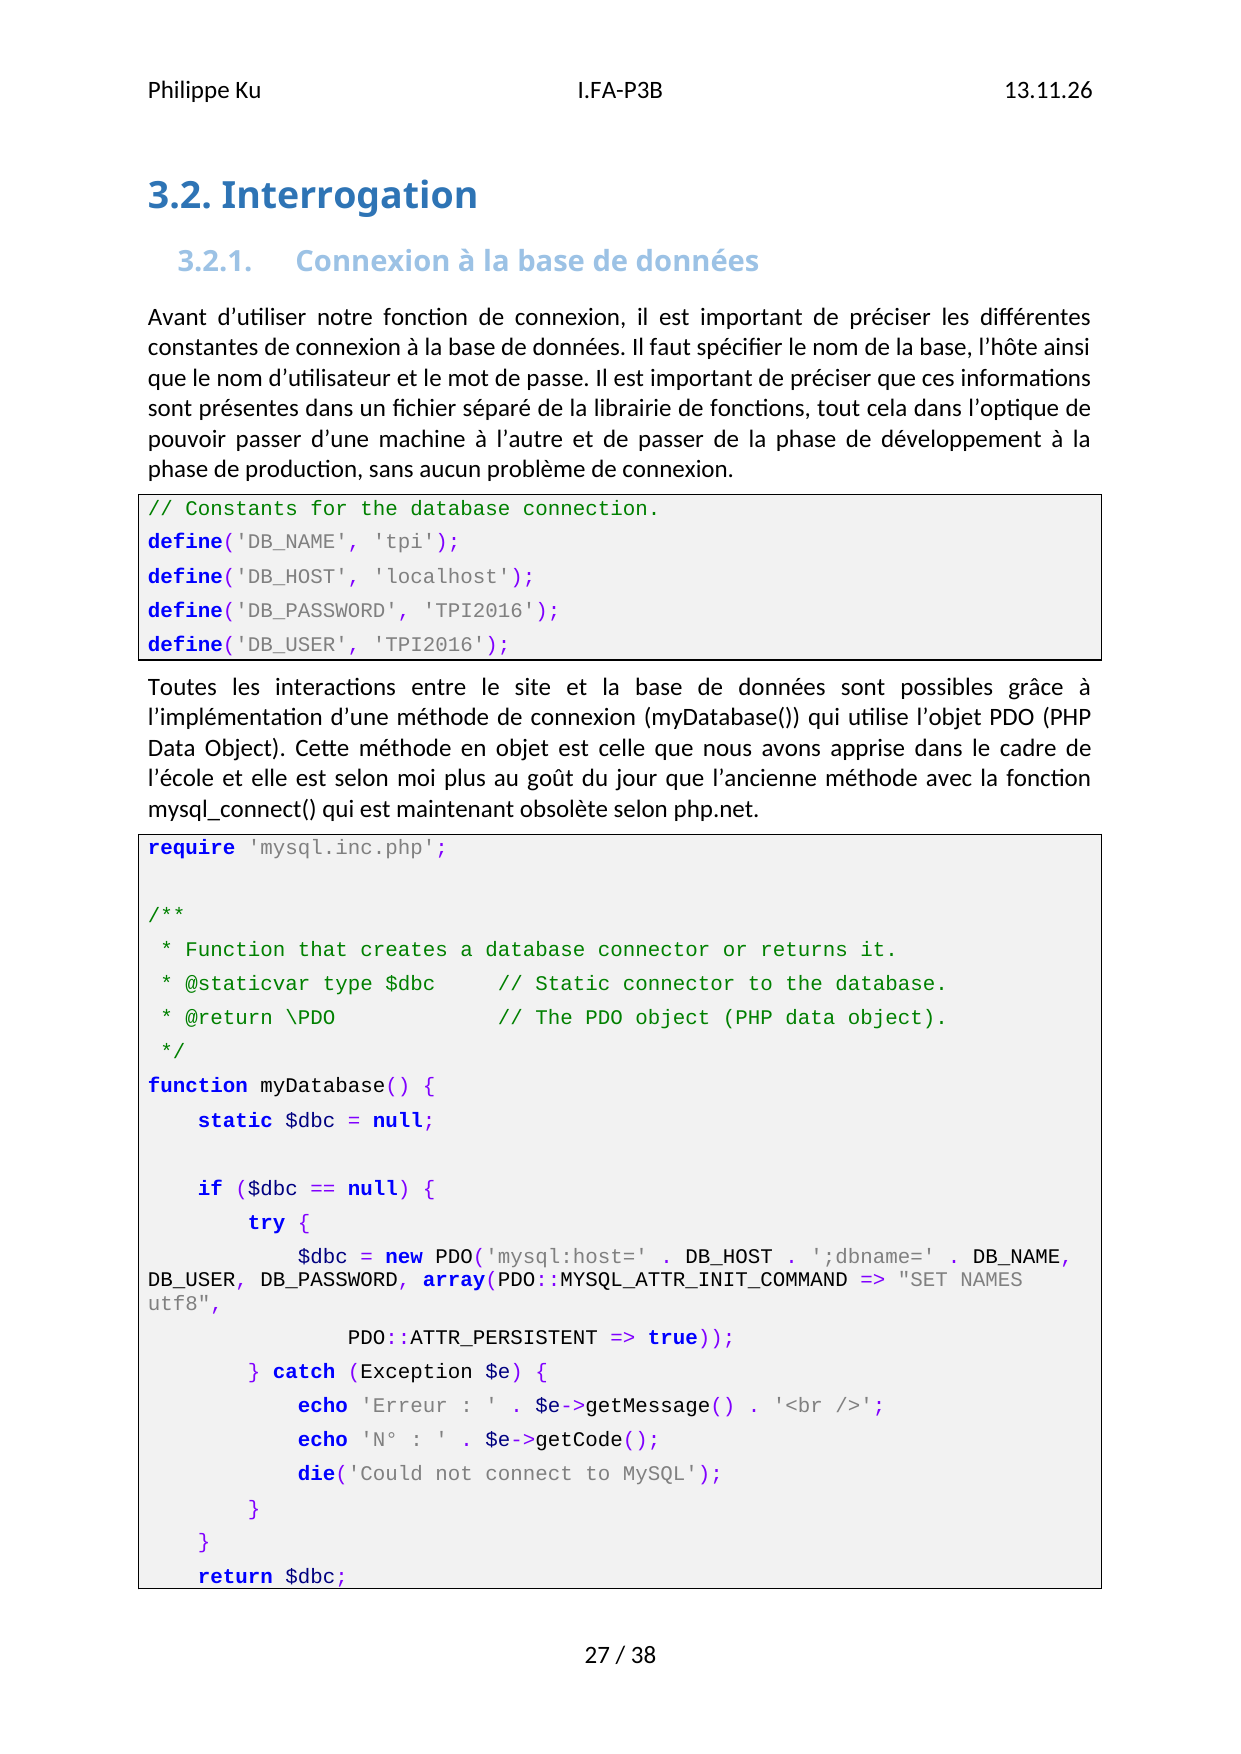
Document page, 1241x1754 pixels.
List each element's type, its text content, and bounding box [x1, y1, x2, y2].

text * @return \PDO // The PDO object (PHP data object). [139, 1004, 1101, 1031]
text echo 'Erreur : ' . $e->getMessage() . '<br />'; [139, 1392, 1101, 1419]
text if ($dbc == null) { [139, 1174, 1101, 1201]
text } [139, 1528, 1101, 1555]
text $dbc = new PDO('mysql:host=' . DB_HOST . ';dbname=' . DB_NAME, DB_USER, DB_PASSWORD, array(PDO::MYSQL_ATTR_INIT_COMMAND => "SET NAMES utf8", [139, 1243, 1101, 1317]
text * Function that creates a database connector or returns it. [139, 936, 1101, 963]
text define('DB_USER', 'TPI2016'); [139, 631, 1101, 659]
text /** [139, 902, 1101, 929]
text Toutes les interactions entre le site et la base de données sont possibles grâce à l’implémentation d’une méthode de connexion (myDatabase()) qui utilise l’objet PDO (PHP Data Object). Cette méthode en objet est celle que nous avons apprise dans le cadre de l’école et elle est selon moi plus au goût du jour que l’ancienne méthode avec la fonction mysql_connect() qui est maintenant obsolète selon php.net. [148, 671, 1093, 823]
text } catch (Exception $e) { [139, 1358, 1101, 1385]
text define('DB_PASSWORD', 'TPI2016'); [139, 597, 1101, 623]
text require 'mysql.inc.php'; [139, 835, 1101, 861]
text // Constants for the database connection. [139, 495, 1101, 521]
text Avant d’utiliser notre fonction de connexion, il est important de préciser les différentes constantes de connexion à la base de données. Il faut spécifier le nom de la base, l’hôte ainsi que le nom d’utilisateur et le mot de passe. Il est important de préciser que ces informations sont présentes dans un fichier séparé de la librairie de fonctions, tout cela dans l’optique de pouvoir passer d’une machine à l’autre et de passer de la phase de développement à la phase de production, sans aucun problème de connexion. [148, 301, 1093, 484]
text */ [139, 1038, 1101, 1065]
text try { [139, 1209, 1101, 1235]
subtitle Connexion à la base de données [177, 240, 1093, 280]
text } [139, 1494, 1101, 1521]
text return $dbc; [139, 1562, 1101, 1588]
text PDO::ATTR_PERSISTENT => true)); [139, 1324, 1101, 1351]
text die('Could not connect to MySQL'); [139, 1460, 1101, 1487]
text define('DB_HOST', 'localhost'); [139, 562, 1101, 589]
text * @staticvar type $dbc // Static connector to the database. [139, 970, 1101, 997]
text define('DB_NAME', 'tpi'); [139, 528, 1101, 555]
text function myDatabase() { [139, 1072, 1101, 1099]
subtitle Interrogation [148, 168, 1093, 219]
text static $dbc = null; [139, 1106, 1101, 1133]
text echo 'N° : ' . $e->getCode(); [139, 1426, 1101, 1453]
